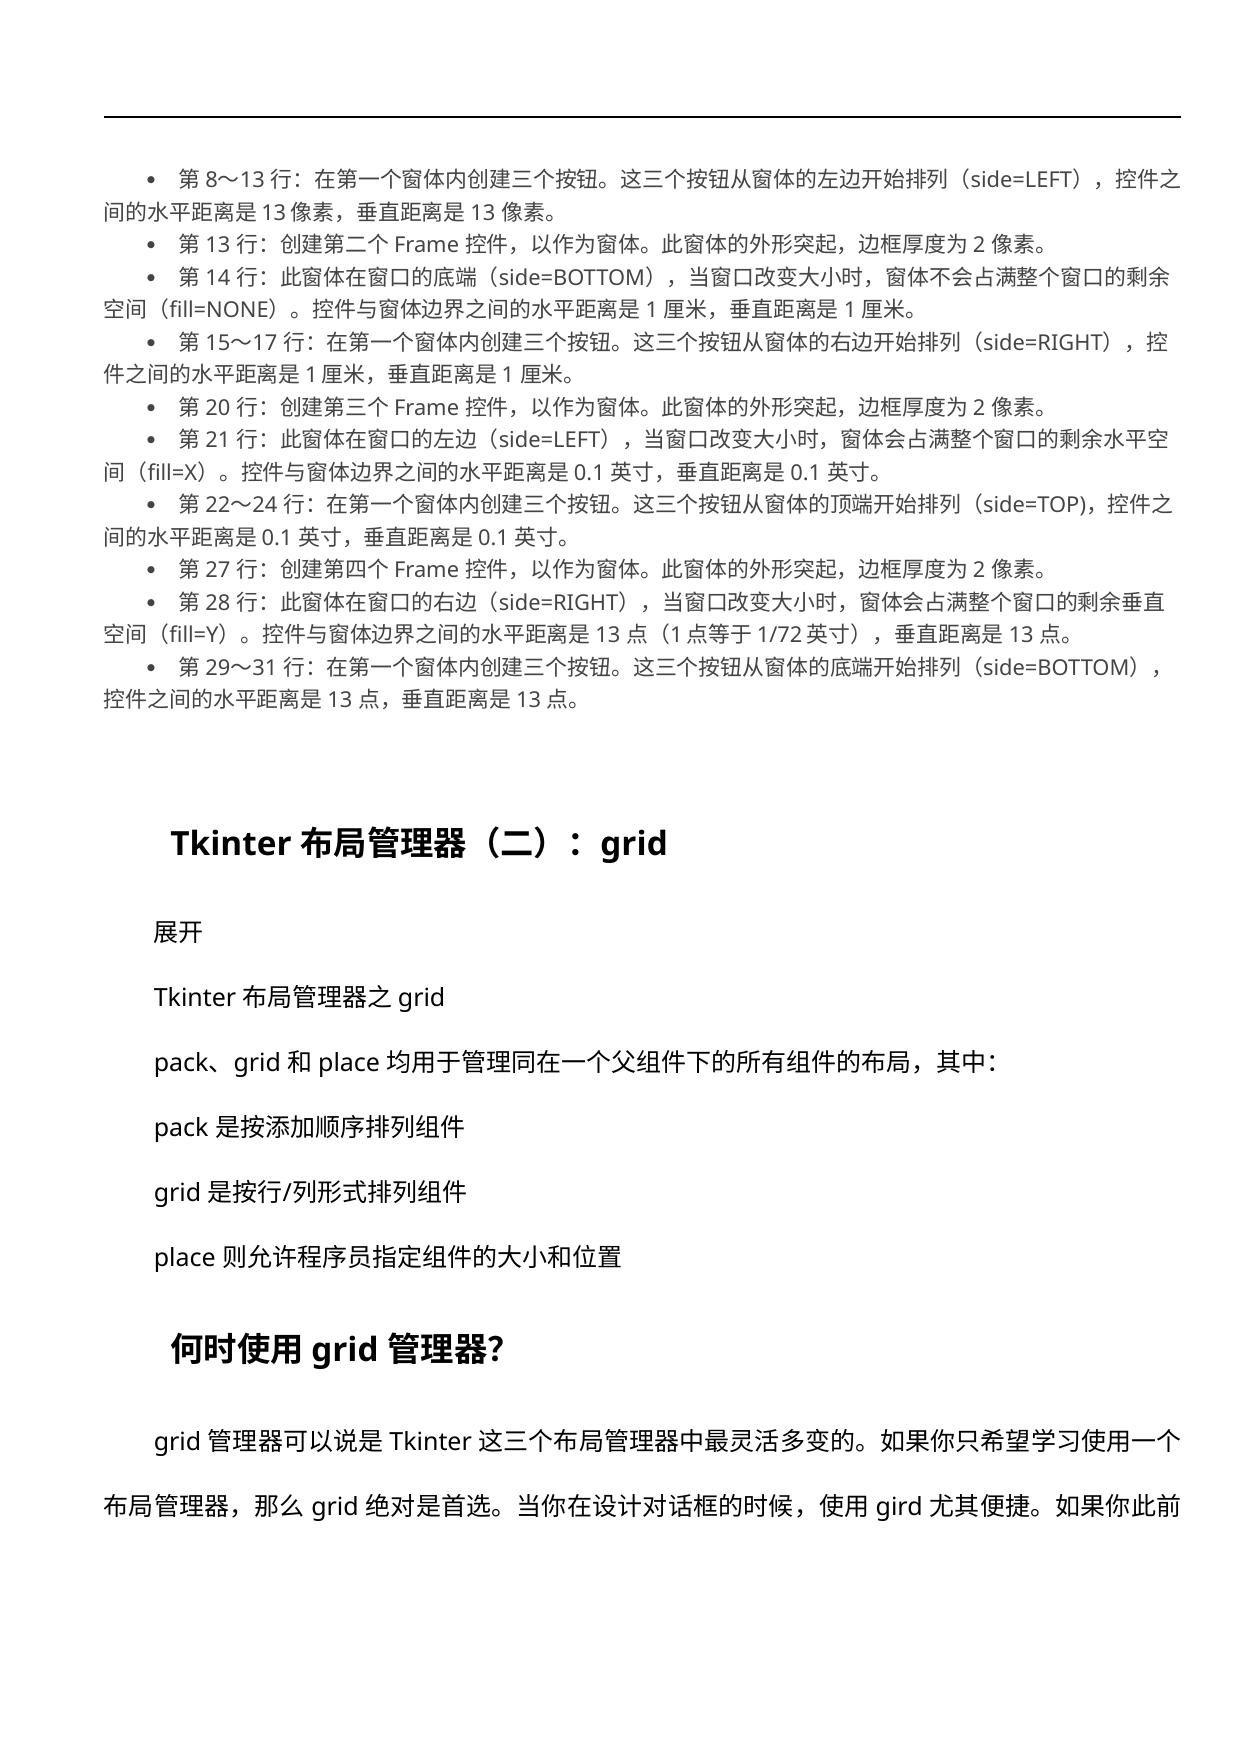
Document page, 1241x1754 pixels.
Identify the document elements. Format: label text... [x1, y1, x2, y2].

list 第 14 行：此窗体在窗口的底端（side=BOTTOM），当窗口改变大小时，窗体不会占满整个窗口的剩余空间（fill=NONE）。控件与窗体边界之间的水平距离是 1 厘米，垂直距离是 1 厘米。 [103, 259, 1181, 324]
list 第 8～13 行：在第一个窗体内创建三个按钮。这三个按钮从窗体的左边开始排列（side=LEFT），控件之间的水平距离是13像素，垂直距离是 13 像素。 [103, 162, 1181, 227]
text 展开 [103, 898, 1181, 963]
list 第 22～24 行：在第一个窗体内创建三个按钮。这三个按钮从窗体的顶端开始排列（side=TOP)，控件之间的水平距离是 0.1 英寸，垂直距离是 0.1 英寸。 [103, 487, 1181, 552]
list 第 15～17 行：在第一个窗体内创建三个按钮。这三个按钮从窗体的右边开始排列（side=RIGHT），控件之间的水平距离是1厘米，垂直距离是 1 厘米。 [103, 324, 1181, 389]
text place 则允许程序员指定组件的大小和位置 [103, 1223, 1181, 1288]
text grid 是按行/列形式排列组件 [103, 1158, 1181, 1223]
list 第 28 行：此窗体在窗口的右边（side=RIGHT），当窗口改变大小时，窗体会占满整个窗口的剩余垂直空间（fill=Y）。控件与窗体边界之间的水平距离是 13 点（1点等于1/72英寸），垂直距离是 13 点。 [103, 584, 1181, 649]
list 第 27 行：创建第四个 Frame 控件，以作为窗体。此窗体的外形突起，边框厚度为 2 像素。 [103, 552, 1181, 584]
list 第 13 行：创建第二个 Frame 控件，以作为窗体。此窗体的外形突起，边框厚度为 2 像素。 [103, 227, 1181, 259]
list 第 20 行：创建第三个 Frame 控件，以作为窗体。此窗体的外形突起，边框厚度为 2 像素。 [103, 389, 1181, 422]
text Tkinter 布局管理器之grid [103, 963, 1181, 1028]
subtitle Tkinter 布局管理器（二）：grid [103, 809, 1181, 874]
list 第 21 行：此窗体在窗口的左边（side=LEFT），当窗口改变大小时，窗体会占满整个窗口的剩余水平空间（fill=X）。控件与窗体边界之间的水平距离是 0.1 英寸，垂直距离是 0.1 英寸。 [103, 422, 1181, 487]
subtitle 何时使用 grid 管理器？ [103, 1315, 1181, 1380]
list 第 29～31 行：在第一个窗体内创建三个按钮。这三个按钮从窗体的底端开始排列（side=BOTTOM），控件之间的水平距离是 13 点，垂直距离是 13 点。 [103, 649, 1181, 714]
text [103, 1407, 1181, 1537]
text pack、grid 和 place 均用于管理同在一个父组件下的所有组件的布局，其中： [103, 1028, 1181, 1093]
text pack 是按添加顺序排列组件 [103, 1093, 1181, 1158]
